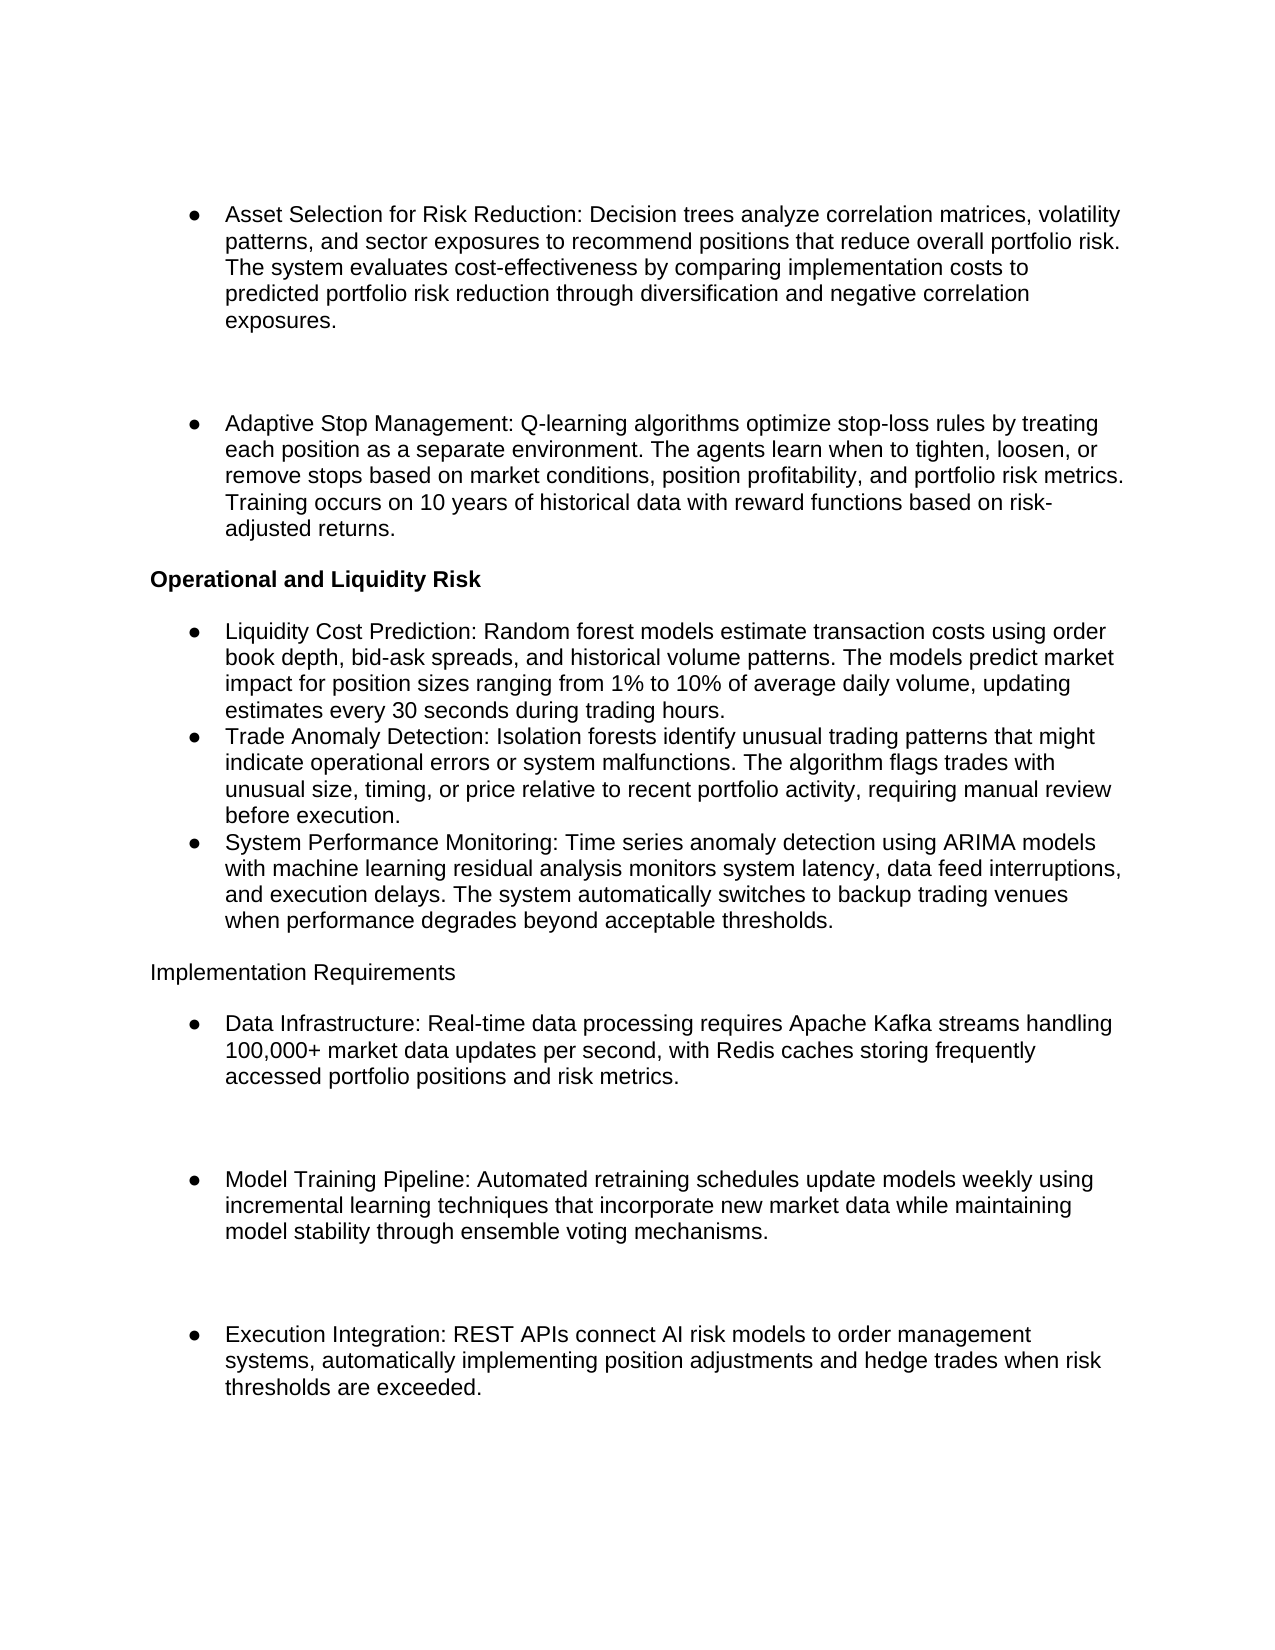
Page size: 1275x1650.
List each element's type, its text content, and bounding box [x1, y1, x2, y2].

list System Performance Monitoring: Time series anomaly detection using ARIMA models with machine learning residual analysis monitors system latency, data feed interruptions, and execution delays. The system automatically switches to backup trading venues when performance degrades beyond acceptable thresholds. [187, 828, 1125, 934]
list Model Training Pipeline: Automated retraining schedules update models weekly using incremental learning techniques that incorporate new market data while maintaining model stability through ensemble voting mechanisms. [187, 1166, 1125, 1245]
list Data Infrastructure: Real-time data processing requires Apache Kafka streams handling 100,000+ market data updates per second, with Redis caches storing frequently accessed portfolio positions and risk metrics. [187, 1010, 1125, 1089]
list Adaptive Stop Management: Q-learning algorithms optimize stop-loss rules by treating each position as a separate environment. The agents learn when to tighten, loosen, or remove stops based on market conditions, position profitability, and portfolio risk metrics. Training occurs on 10 years of historical data with reward functions based on risk-adjusted returns. [187, 409, 1125, 541]
text Implementation Requirements [150, 959, 1125, 985]
list Asset Selection for Risk Reduction: Decision trees analyze correlation matrices, volatility patterns, and sector exposures to recommend positions that reduce overall portfolio risk. The system evaluates cost-effectiveness by comparing implementation costs to predicted portfolio risk reduction through diversification and negative correlation exposures. [187, 201, 1125, 333]
list Trade Anomaly Detection: Isolation forests identify unusual trading patterns that might indicate operational errors or system malfunctions. The algorithm flags trades with unusual size, timing, or price relative to recent portfolio activity, requiring manual review before execution. [187, 723, 1125, 828]
list Liquidity Cost Prediction: Random forest models estimate transaction costs using order book depth, bid-ask spreads, and historical volume patterns. The models predict market impact for position sizes ranging from 1% to 10% of average daily volume, updating estimates every 30 seconds during trading hours. [187, 618, 1125, 723]
text Operational and Liquidity Risk [150, 566, 1125, 593]
list Execution Integration: REST APIs connect AI risk models to order management systems, automatically implementing position adjustments and hedge trades when risk thresholds are exceeded. [187, 1321, 1125, 1400]
